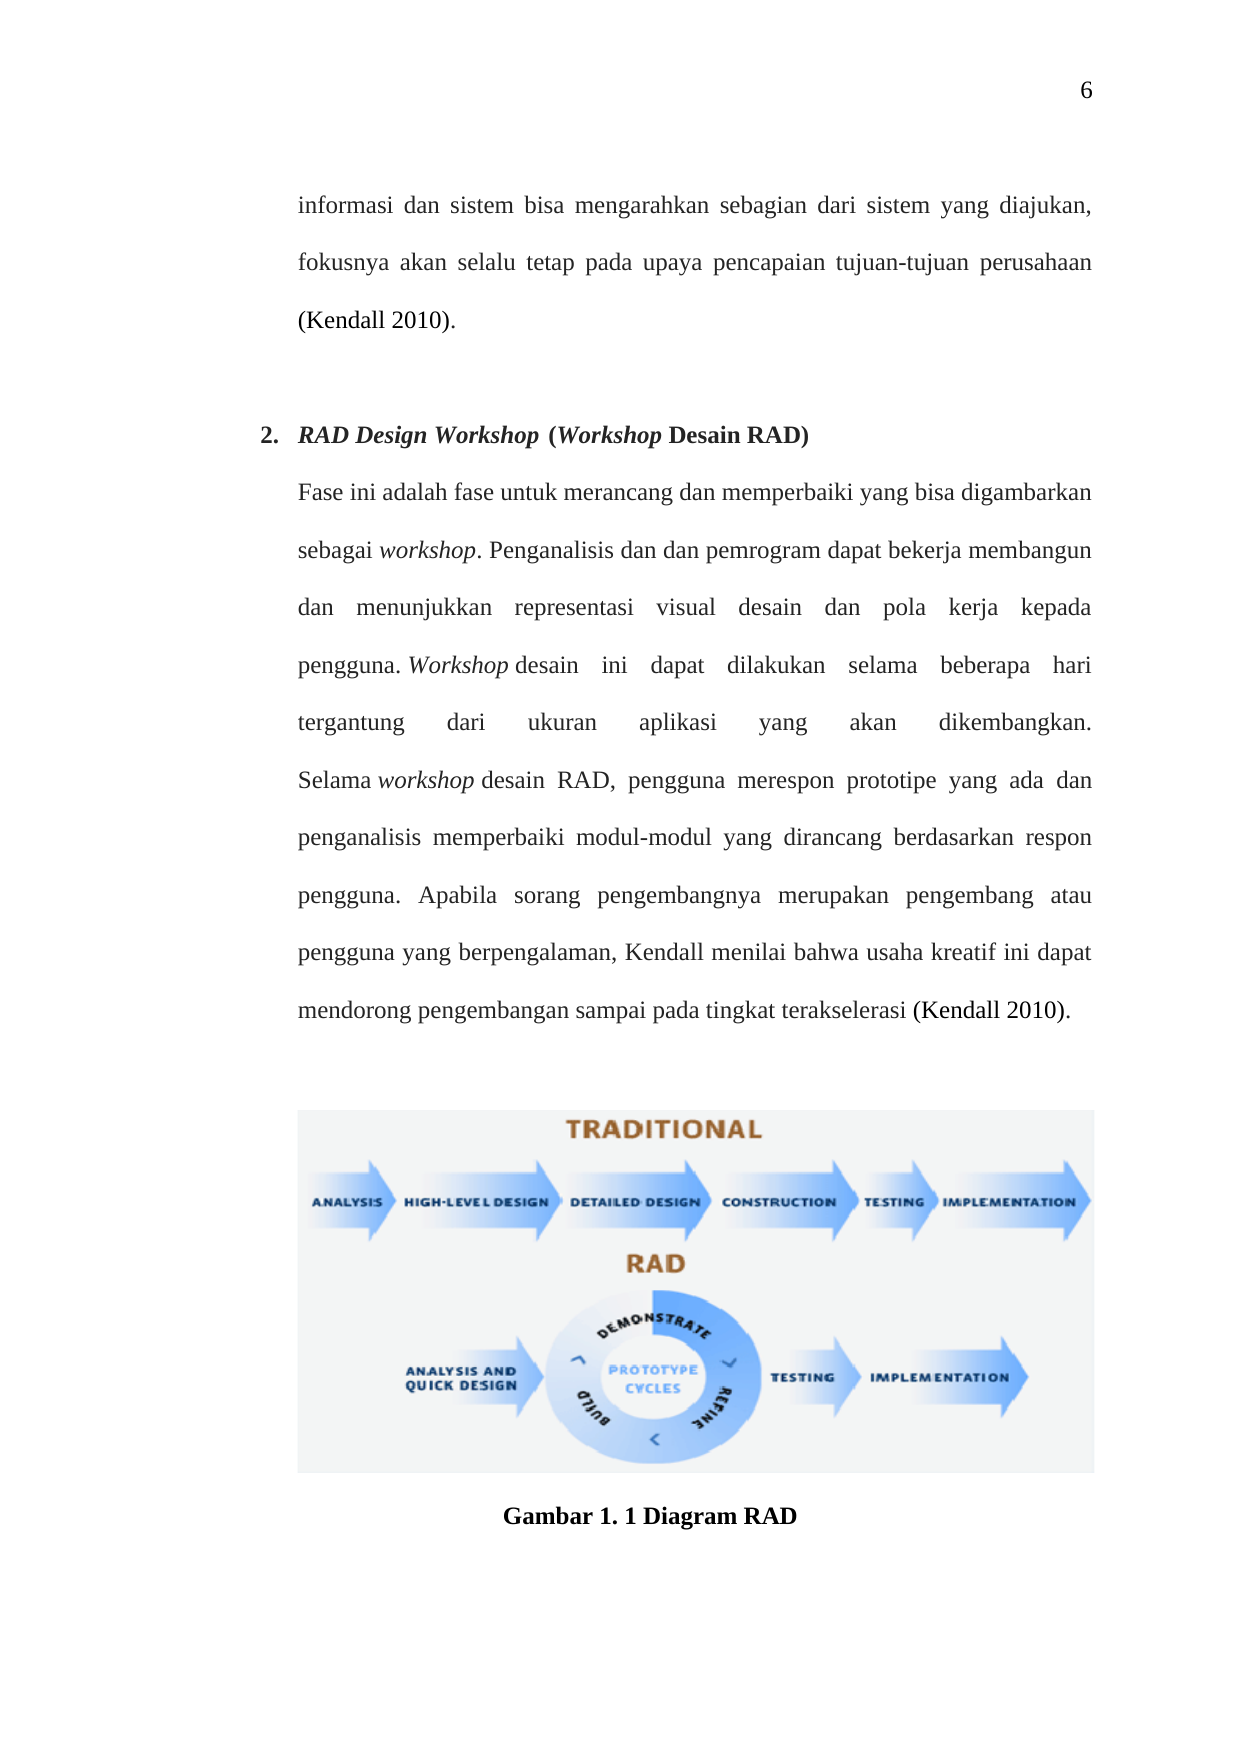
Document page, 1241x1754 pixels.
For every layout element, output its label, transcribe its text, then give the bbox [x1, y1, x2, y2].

list RAD Design Workshop (Workshop Desain RAD) [260, 420, 1092, 449]
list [298, 190, 1092, 334]
list Fase ini adalah fase untuk merancang dan memperbaiki yang bisa digambarkan sebagai workshop. Penganalisis dan dan pemrogram dapat bekerja membangun dan menunjukkan representasi visual desain dan pola kerja kepada pengguna. Workshop desain ini dapat dilakukan selama beberapa hari tergantung dari ukuran aplikasi yang akan dikembangkan. Selama workshop desain RAD, pengguna merespon prototipe yang ada dan penganalisis memperbaiki modul-modul yang dirancang berdasarkan respon pengguna. Apabila sorang pengembangnya merupakan pengembang atau pengguna yang berpengalaman, Kendall menilai bahwa usaha kreatif ini dapat mendorong pengembangan sampai pada tingkat terakselerasi . [298, 477, 1092, 1024]
picture [297, 1110, 1095, 1473]
text Gambar 1. 1 Diagram RAD [148, 1501, 1092, 1530]
